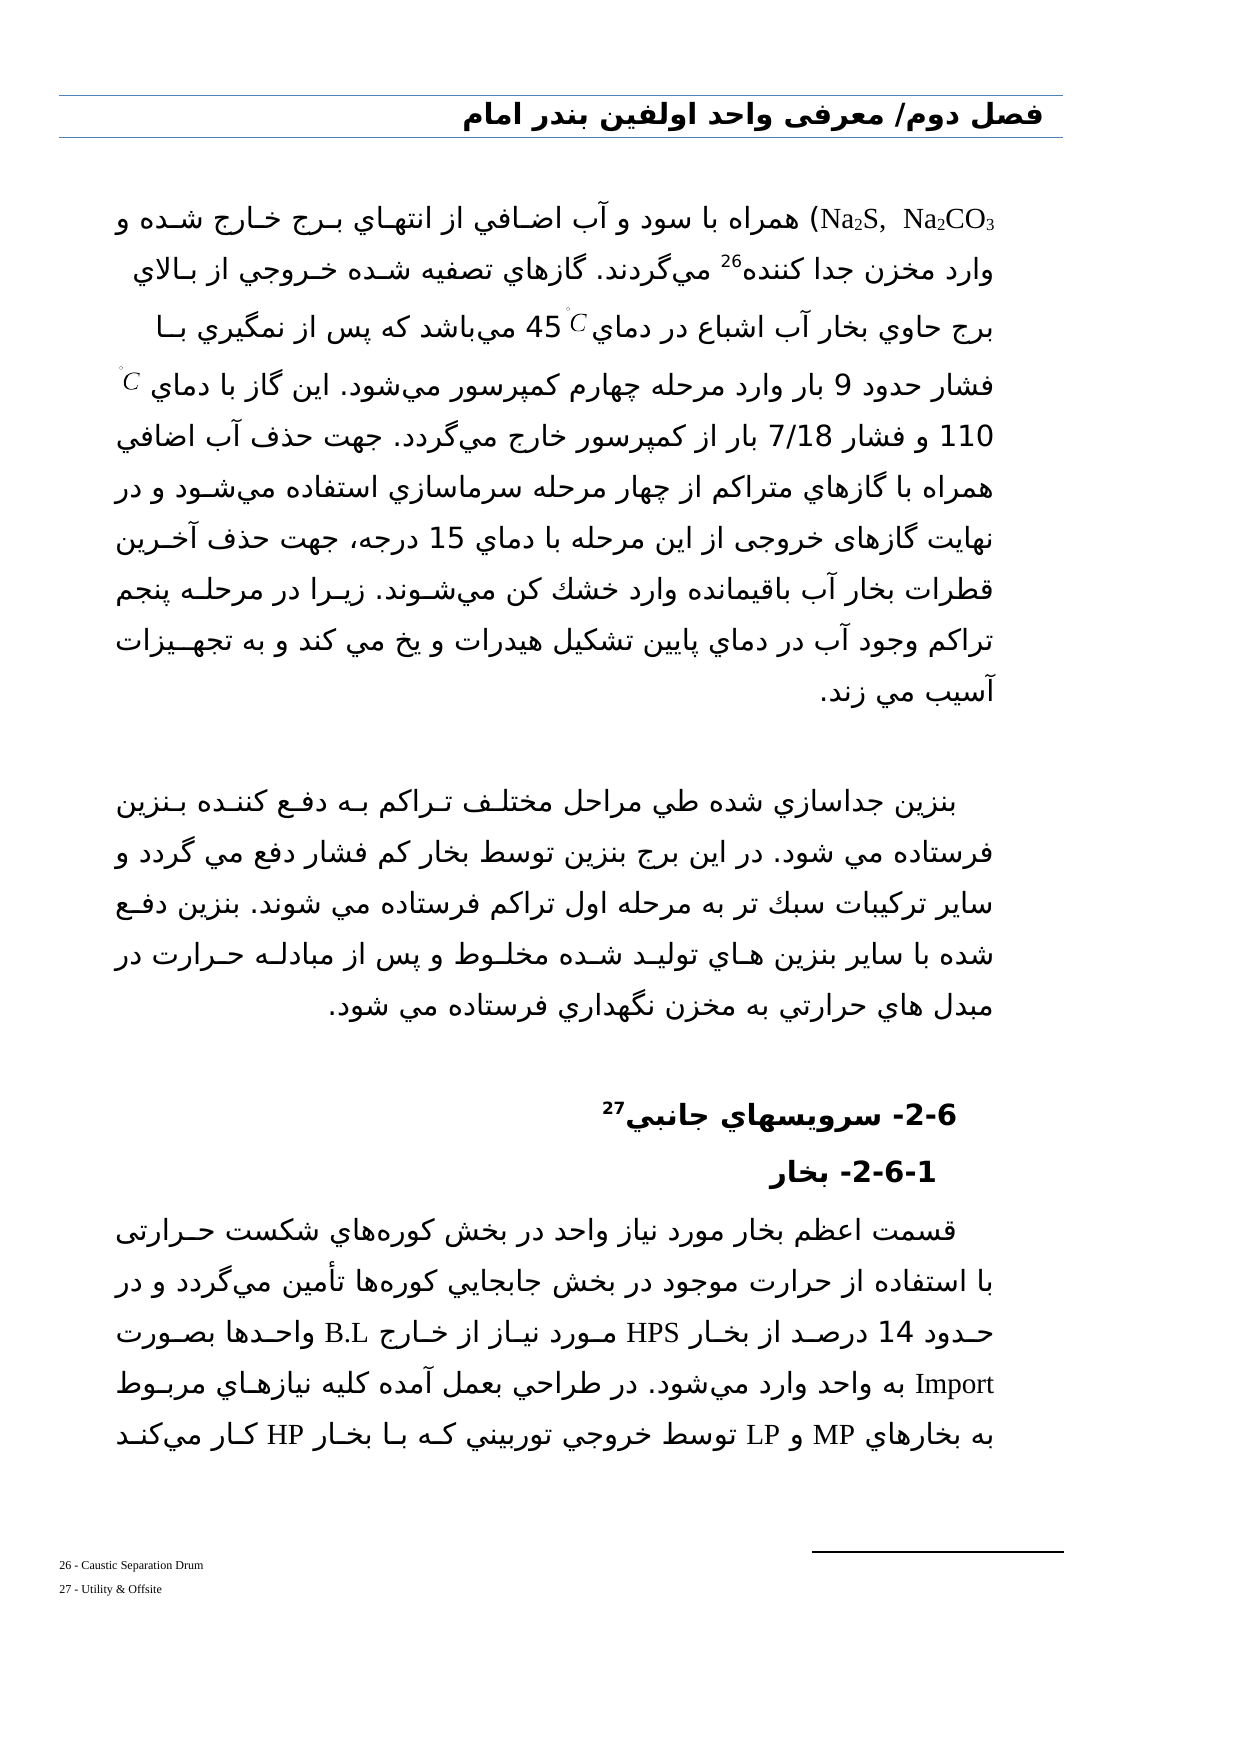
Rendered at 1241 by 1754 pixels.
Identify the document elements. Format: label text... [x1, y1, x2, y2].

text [115, 201, 994, 708]
subtitle 2-6- سرويسهاي جانبي [115, 1099, 994, 1133]
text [115, 1213, 994, 1451]
subtitle 2-6-1- بخار [115, 1156, 994, 1190]
text بنزين جداسازي شده طي مراحل مختلف تراكم به دفع كننده بنزين فرستاده مي شود. در اين برج بنزين توسط بخار كم فشار دفع مي گردد و ساير تركيبات سبك تر به مرحله اول تراكم فرستاده مي شوند. بنزين دفع شده با ساير بنزين هاي توليد شده مخلوط و پس از مبادله حرارت در مبدل هاي حرارتي به مخزن نگهداري فرستاده مي شود. [115, 784, 994, 1022]
